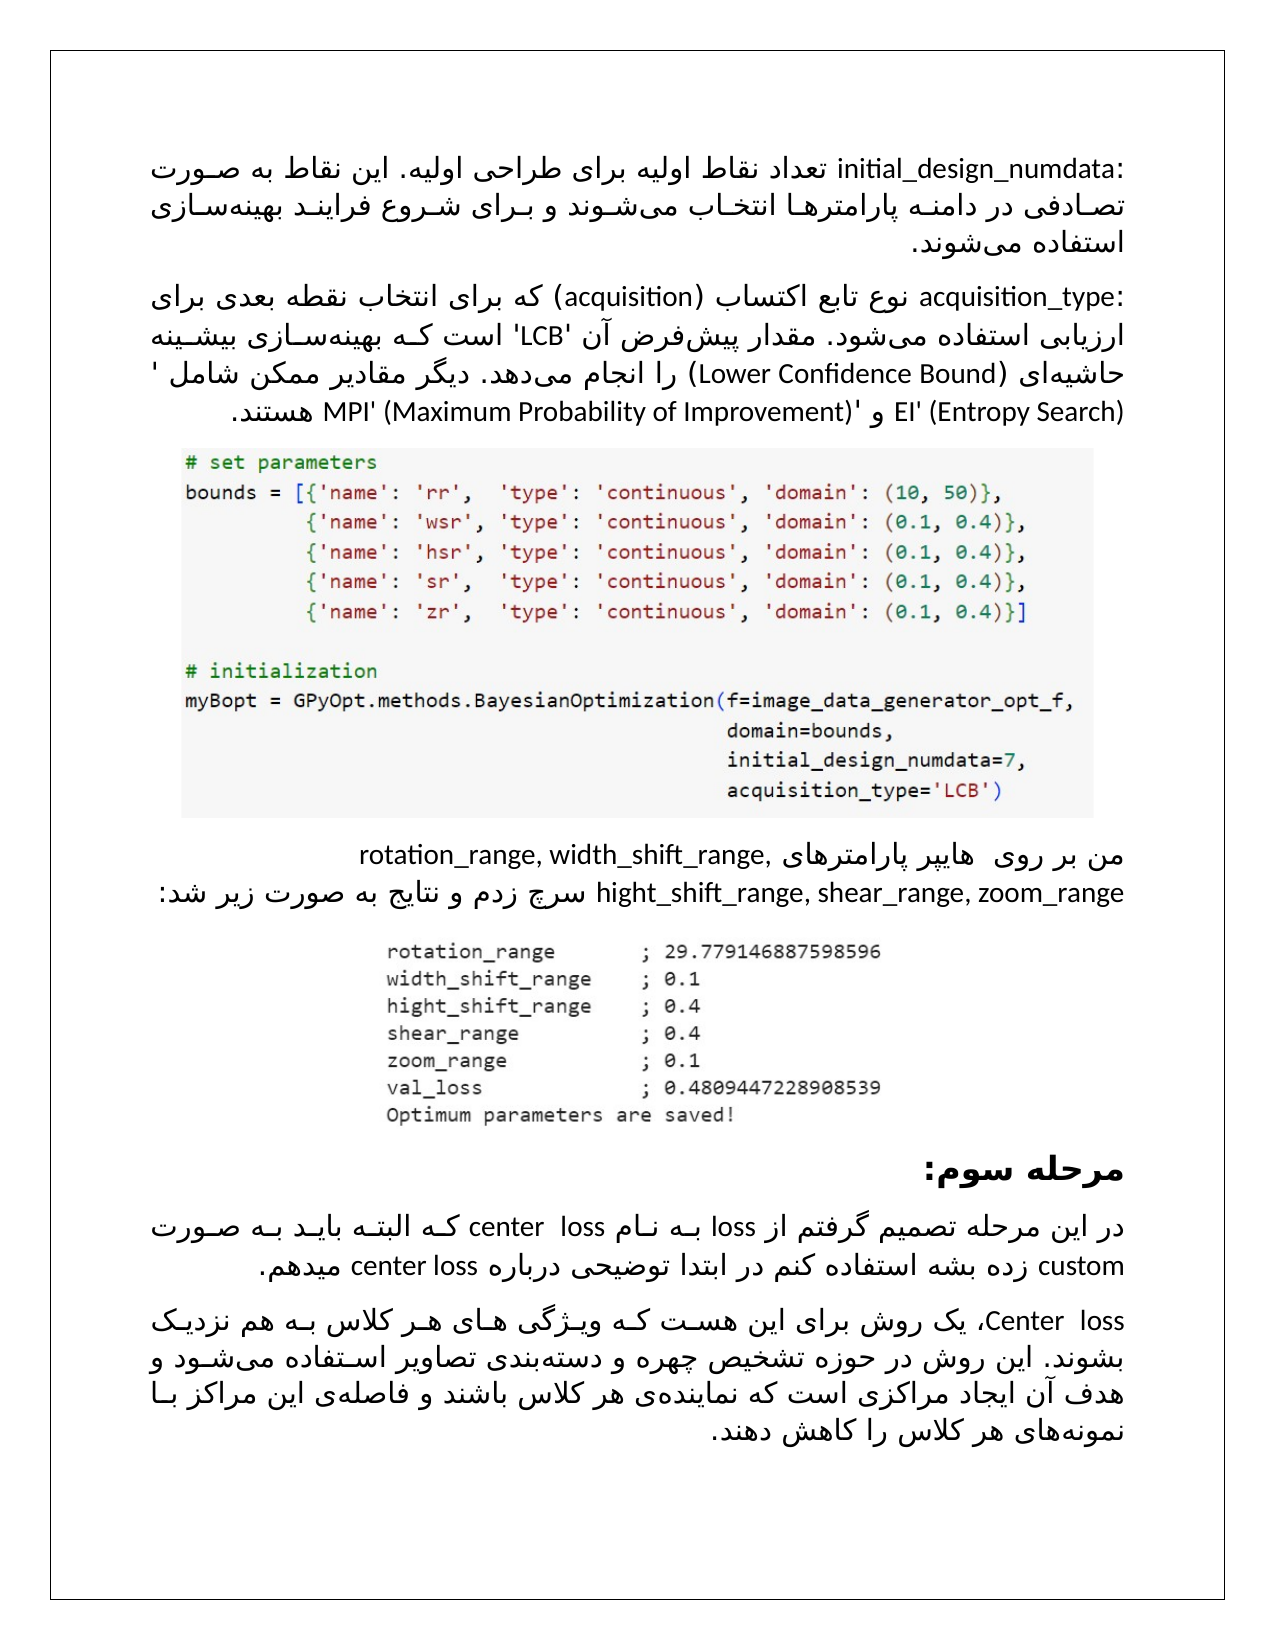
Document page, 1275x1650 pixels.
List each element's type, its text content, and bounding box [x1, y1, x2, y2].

text :acquisition_type نوع تابع اکتساب (acquisition) که برای انتخاب نقطه بعدی برای ارزیابی استفاده می‌شود. مقدار پیش‌فرض آن 'LCB' است که بهینه‌سازی بیشینه حاشیه‌ای (Lower Confidence Bound) را انجام می‌دهد. دیگر مقادیر ممکن شامل 'EI' (Entropy Search) و 'MPI' (Maximum Probability of Improvement) هستند. [150, 278, 1125, 429]
text :initial_design_numdata تعداد نقاط اولیه برای طراحی اولیه. این نقاط به صورت تصادفی در دامنه پارامترها انتخاب می‌شوند و برای شروع فرایند بهینه‌سازی استفاده می‌شوند. [150, 150, 1125, 259]
picture [181, 448, 1094, 818]
picture [371, 929, 903, 1131]
text در این مرحله تصمیم گرفتم از loss به نام center loss که البته باید به صورت custom زده بشه استفاده کنم در ابتدا توضیحی درباره center loss میدهم. [150, 1208, 1125, 1282]
text من بر روی هایپر پارامترهای rotation_range, width_shift_range, hight_shift_range, shear_range, zoom_range سرچ زدم و نتایج به صورت زیر شد: [150, 836, 1125, 910]
text مرحله سوم: [150, 1149, 1125, 1188]
text Center loss، یک روش برای این هست که ویژگی های هر کلاس به هم نزدیک بشوند. این روش در حوزه تشخیص چهره و دسته‌بندی تصاویر استفاده می‌شود و هدف آن ایجاد مراکزی است که نماینده‌ی هر کلاس باشند و فاصله‌ی این مراکز با نمونه‌های هر کلاس را کاهش دهند. [150, 1302, 1125, 1447]
